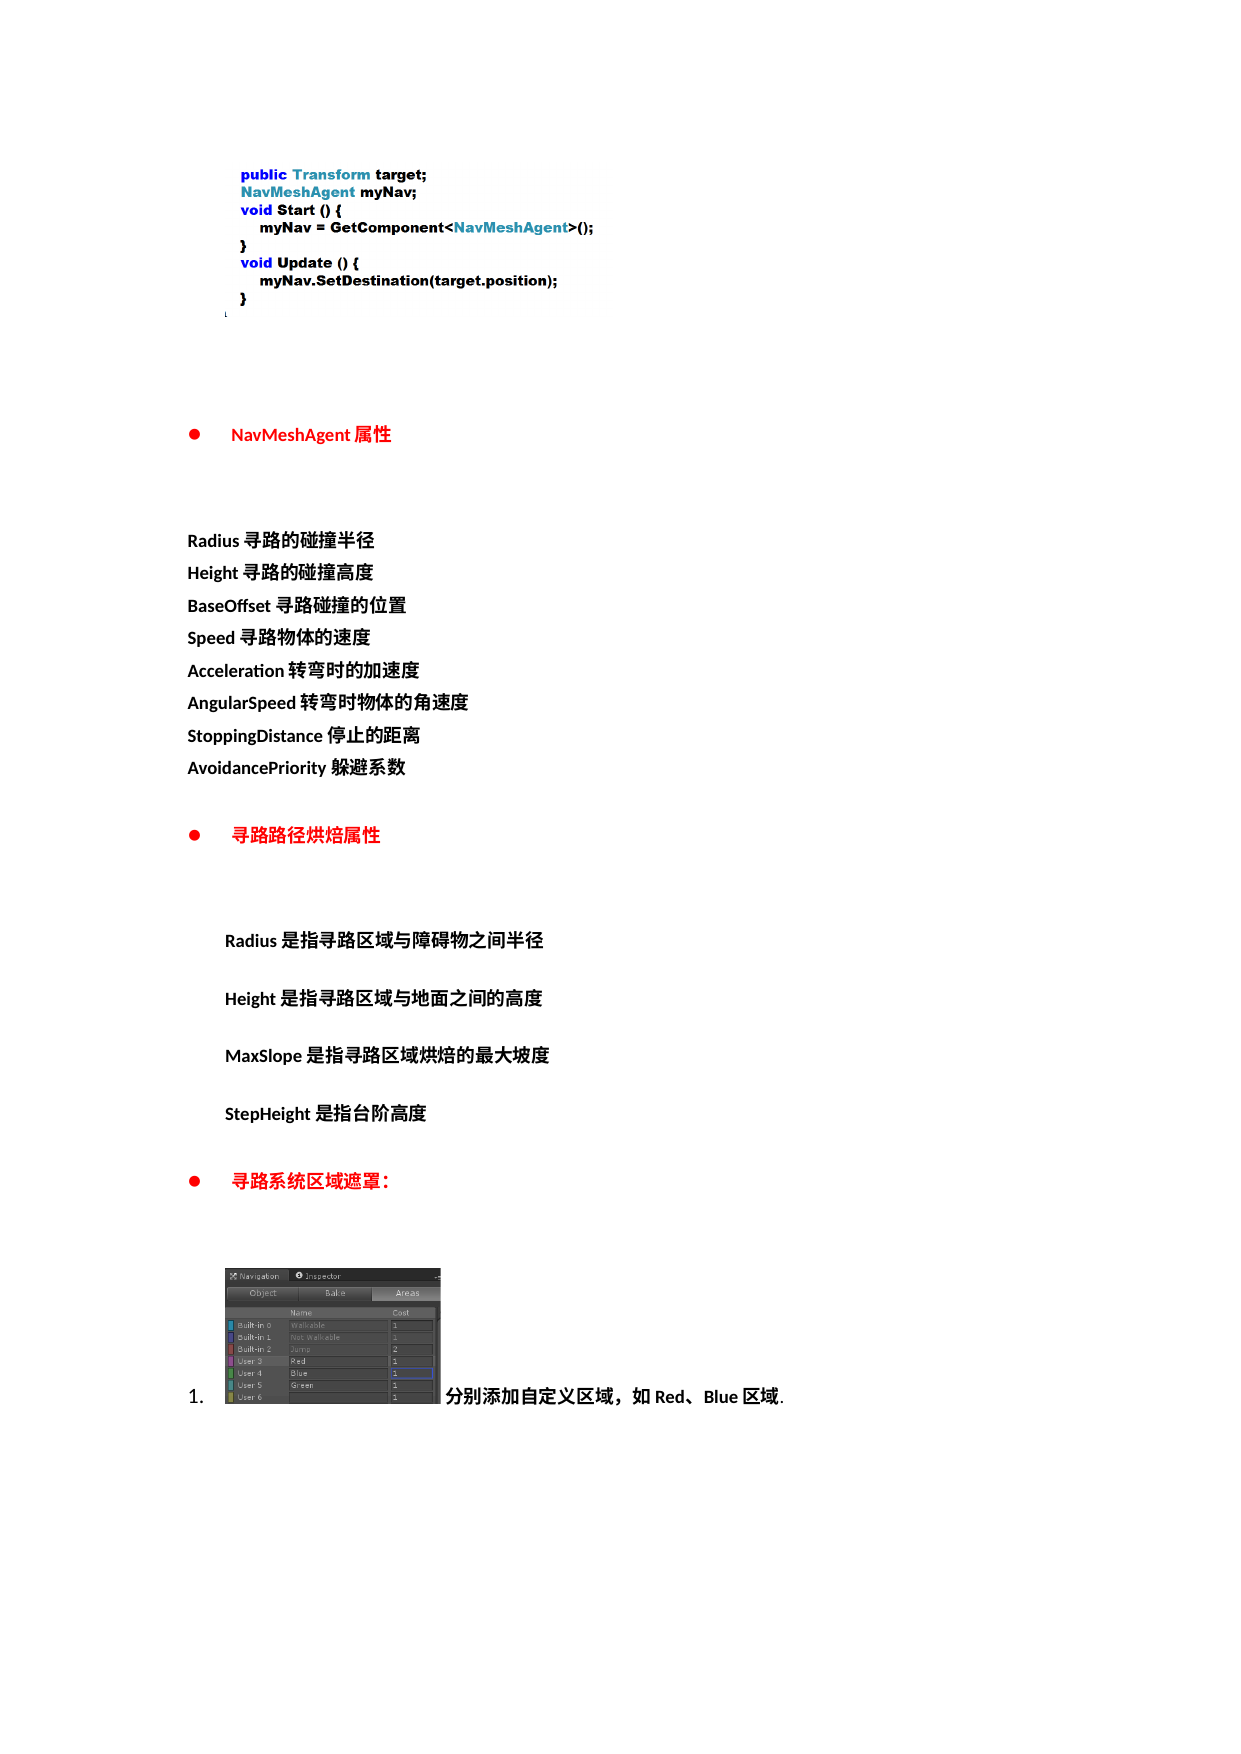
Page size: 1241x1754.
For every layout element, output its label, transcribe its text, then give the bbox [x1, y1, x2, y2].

list Radius 是指寻路区域与障碍物之间半径 [225, 923, 1053, 956]
text AvoidancePriority 躲避系数 [187, 750, 1053, 783]
picture [225, 162, 614, 317]
list Height 是指寻路区域与地面之间的高度 [225, 981, 1053, 1013]
list StepHeight 是指台阶高度 [225, 1096, 1053, 1128]
text BaseOffset 寻路碰撞的位置 [187, 588, 1053, 620]
subtitle NavMeshAgent属性 [187, 417, 1053, 450]
text Height寻路的碰撞高度 [187, 555, 1053, 588]
subtitle 寻路系统区域遮罩： [187, 1164, 1053, 1196]
text StoppingDistance 停止的距离 [187, 718, 1053, 750]
text Radius 寻路的碰撞半径 [187, 523, 1053, 555]
list 分别添加自定义区域，如Red、Blue区域. [187, 1269, 1053, 1431]
list MaxSlope 是指寻路区域烘焙的最大坡度 [225, 1038, 1053, 1071]
text Acceleration 转弯时的加速度 [187, 653, 1053, 685]
subtitle 寻路路径烘焙属性 [187, 818, 1053, 851]
text AngularSpeed 转弯时物体的角速度 [187, 685, 1053, 718]
text Speed 寻路物体的速度 [187, 620, 1053, 653]
picture [225, 1268, 441, 1404]
